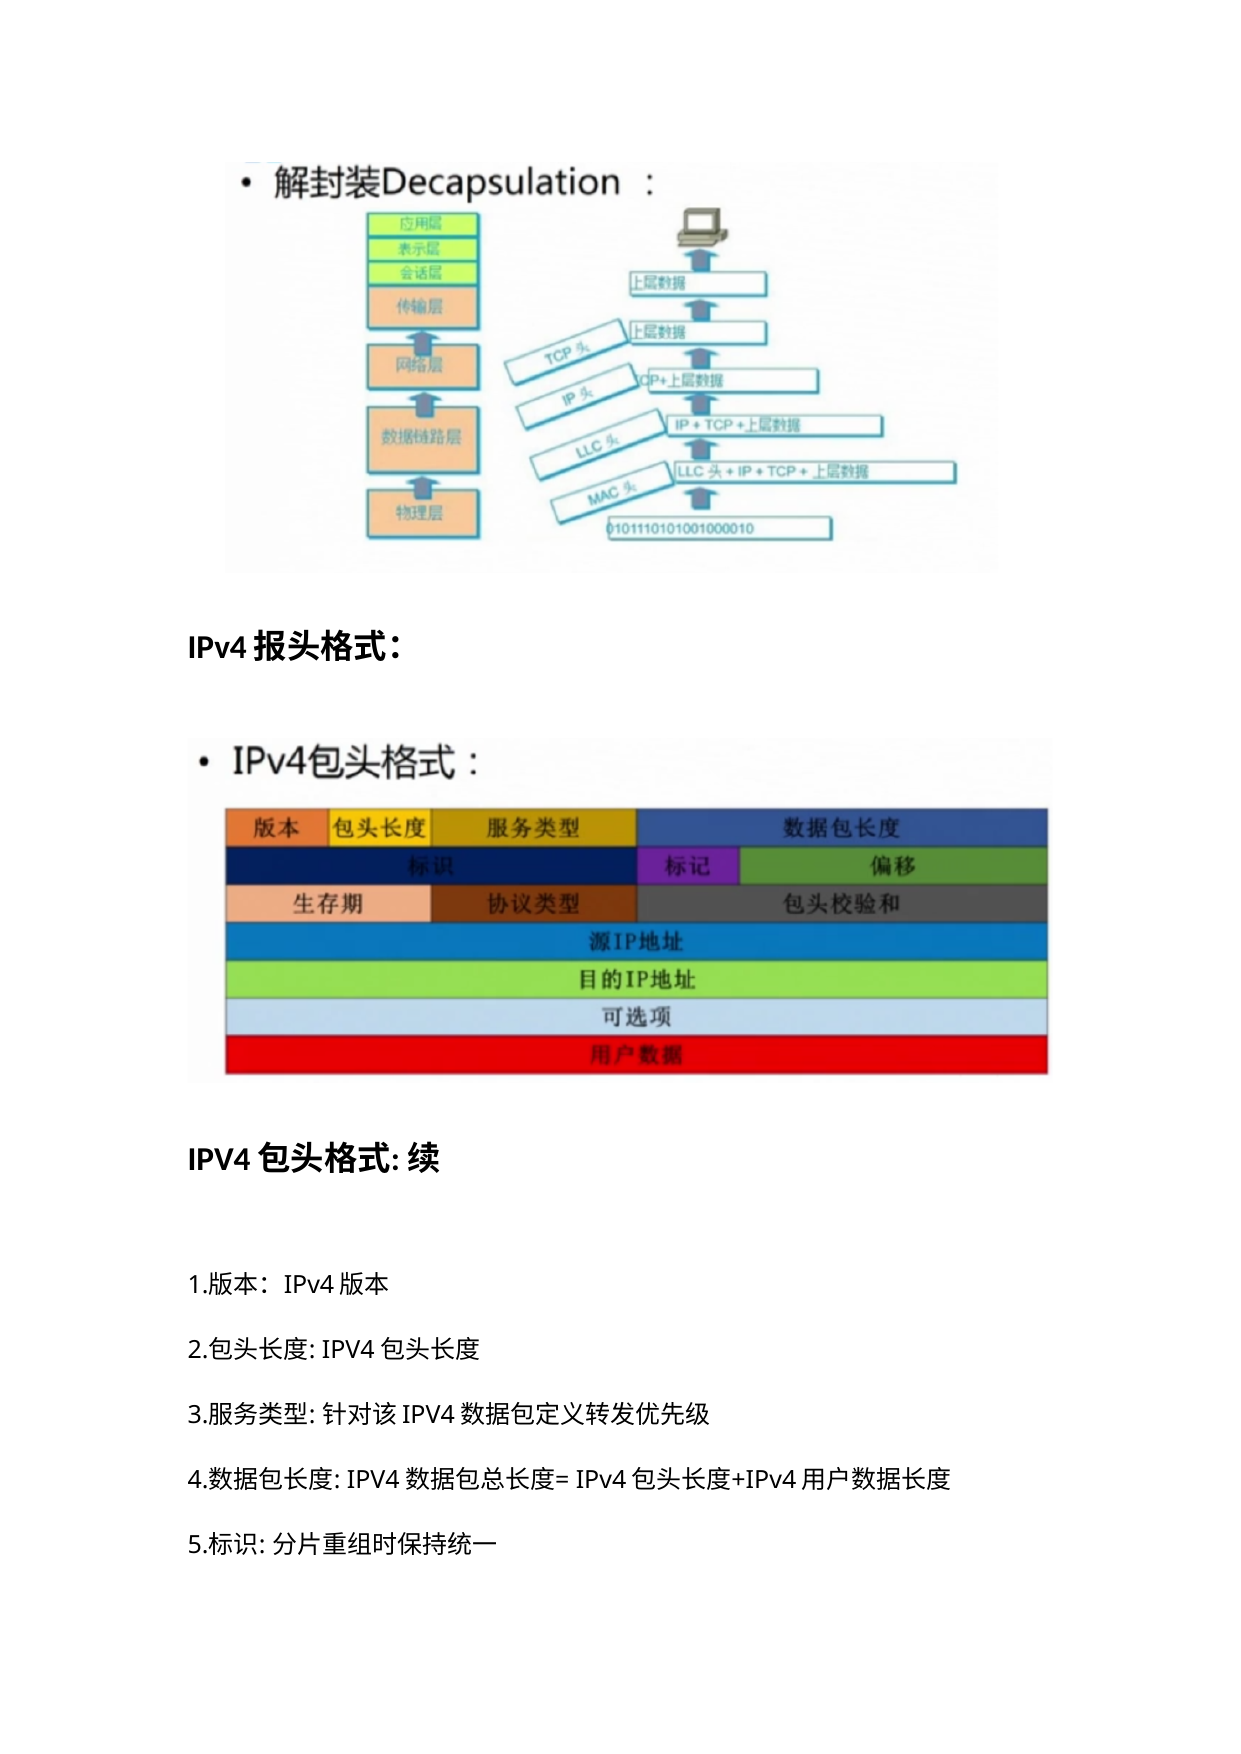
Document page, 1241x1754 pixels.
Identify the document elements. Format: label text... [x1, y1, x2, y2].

subtitle IPv4报头格式： [187, 612, 1053, 677]
picture [187, 738, 1053, 1083]
text 5.标识: 分片重组时保持统一 [187, 1511, 1053, 1576]
text 4.数据包长度: IPV4数据包总长度= IPv4包头长度+IPv4用户数据长度 [187, 1446, 1053, 1511]
text 1.版本：IPv4版本 [187, 1251, 1053, 1316]
text 2.包头长度: IPV4包头长度 [187, 1316, 1053, 1381]
subtitle IPV4包头格式: 续 [187, 1123, 1053, 1188]
text 3.服务类型: 针对该IPV4数据包定义转发优先级 [187, 1381, 1053, 1446]
picture [225, 162, 999, 573]
